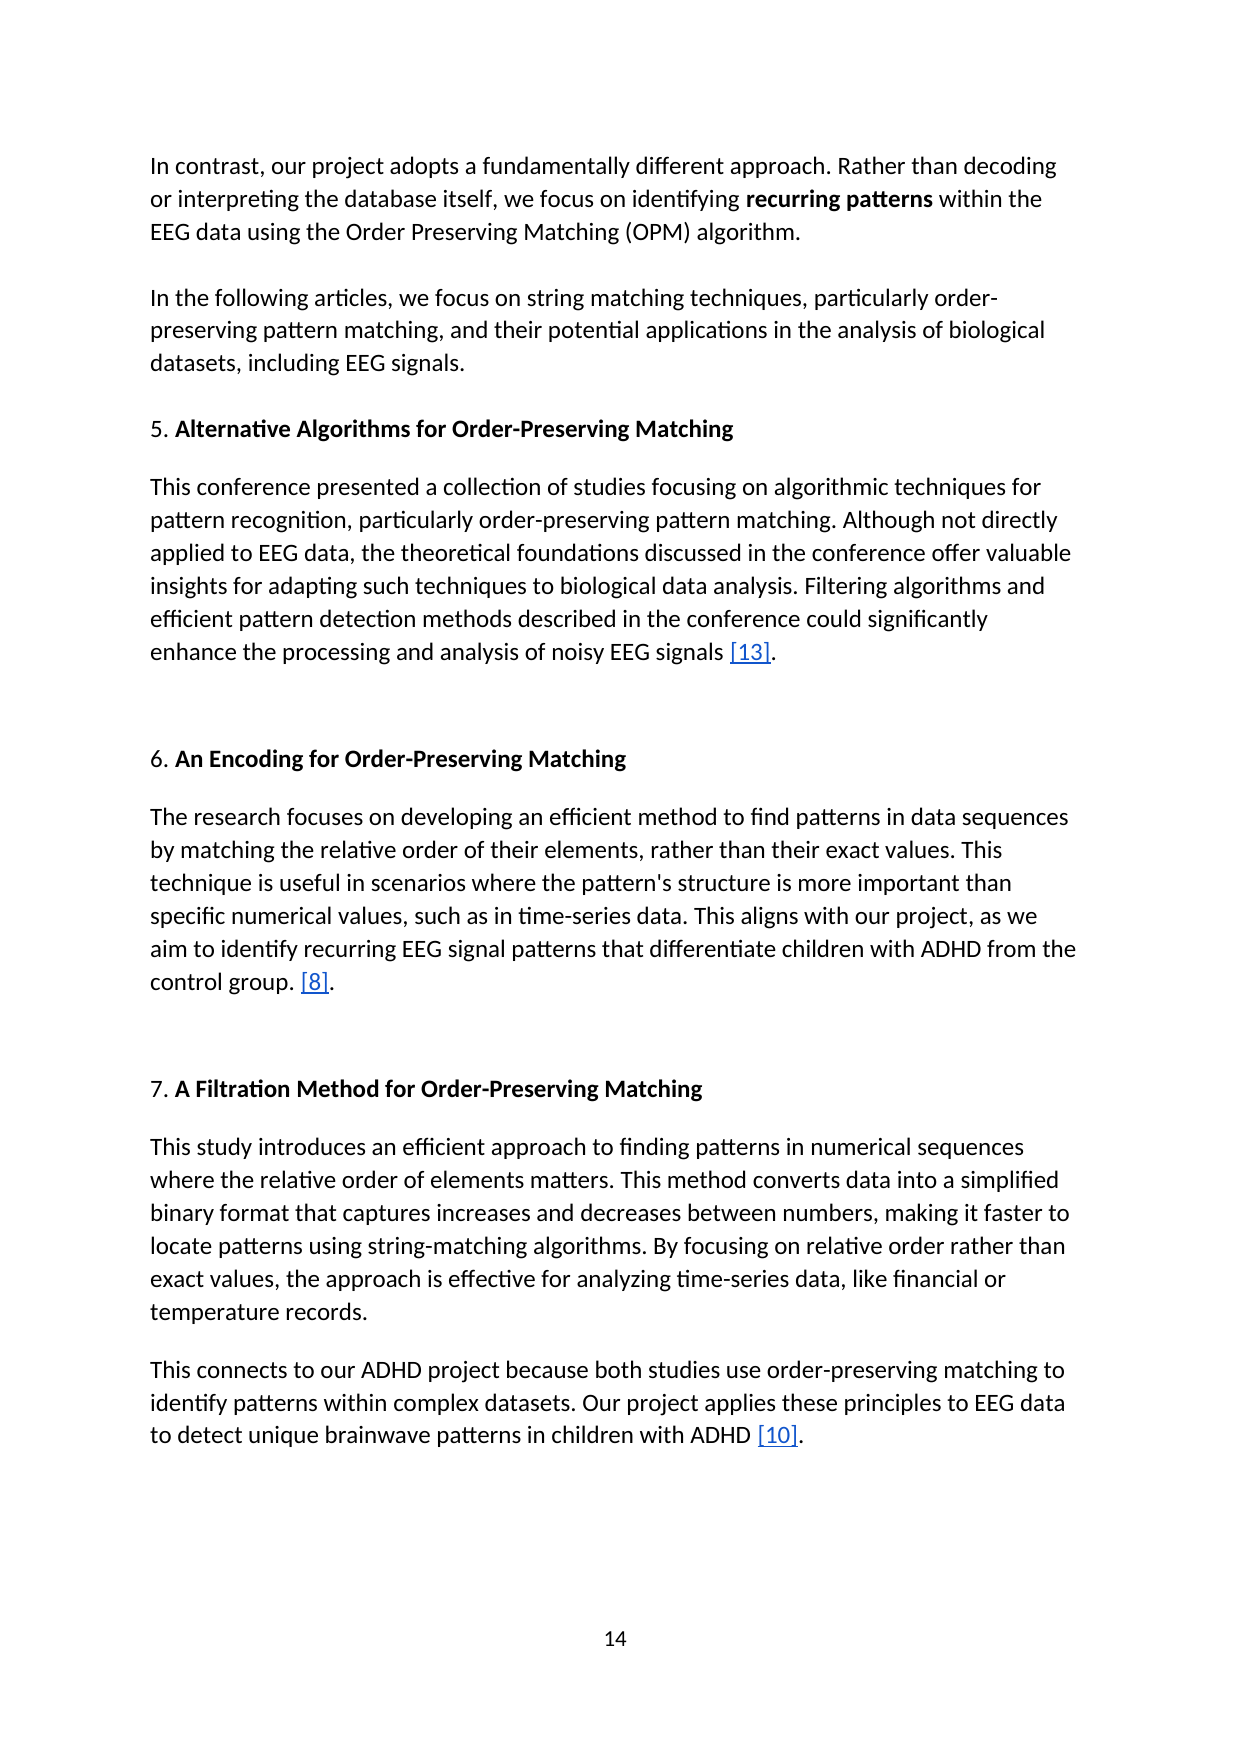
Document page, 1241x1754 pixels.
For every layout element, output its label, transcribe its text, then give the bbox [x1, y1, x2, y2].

text The research focuses on developing an efficient method to find patterns in data sequences by matching the relative order of their elements, rather than their exact values. This technique is useful in scenarios where the pattern's structure is more important than specific numerical values, such as in time-series data. This aligns with our project, as we aim to identify recurring EEG signal patterns that differentiate children with ADHD from the control group. [8]. [150, 801, 1080, 996]
text 6. An Encoding for Order-Preserving Matching [150, 743, 1080, 774]
text This conference presented a collection of studies focusing on algorithmic techniques for pattern recognition, particularly order-preserving pattern matching. Although not directly applied to EEG data, the theoretical foundations discussed in the conference offer valuable insights for adapting such techniques to biological data analysis. Filtering algorithms and efficient pattern detection methods described in the conference could significantly enhance the processing and analysis of noisy EEG signals [13]. [150, 471, 1080, 666]
text 7. A Filtration Method for Order-Preserving Matching [150, 1073, 1080, 1104]
text This study introduces an efficient approach to finding patterns in numerical sequences where the relative order of elements matters. This method converts data into a simplified binary format that captures increases and decreases between numbers, making it faster to locate patterns using string-matching algorithms. By focusing on relative order rather than exact values, the approach is effective for analyzing time-series data, like financial or temperature records. [150, 1131, 1080, 1326]
text In contrast, our project adopts a fundamentally different approach. Rather than decoding or interpreting the database itself, we focus on identifying recurring patterns within the EEG data using the Order Preserving Matching (OPM) algorithm. In the following articles, we focus on string matching techniques, particularly order-preserving pattern matching, and their potential applications in the analysis of biological datasets, including EEG signals. 5. Alternative Algorithms for Order-Preserving Matching [150, 150, 1080, 444]
text This connects to our ADHD project because both studies use order-preserving matching to identify patterns within complex datasets. Our project applies these principles to EEG data to detect unique brainwave patterns in children with ADHD [10]. [150, 1354, 1080, 1450]
